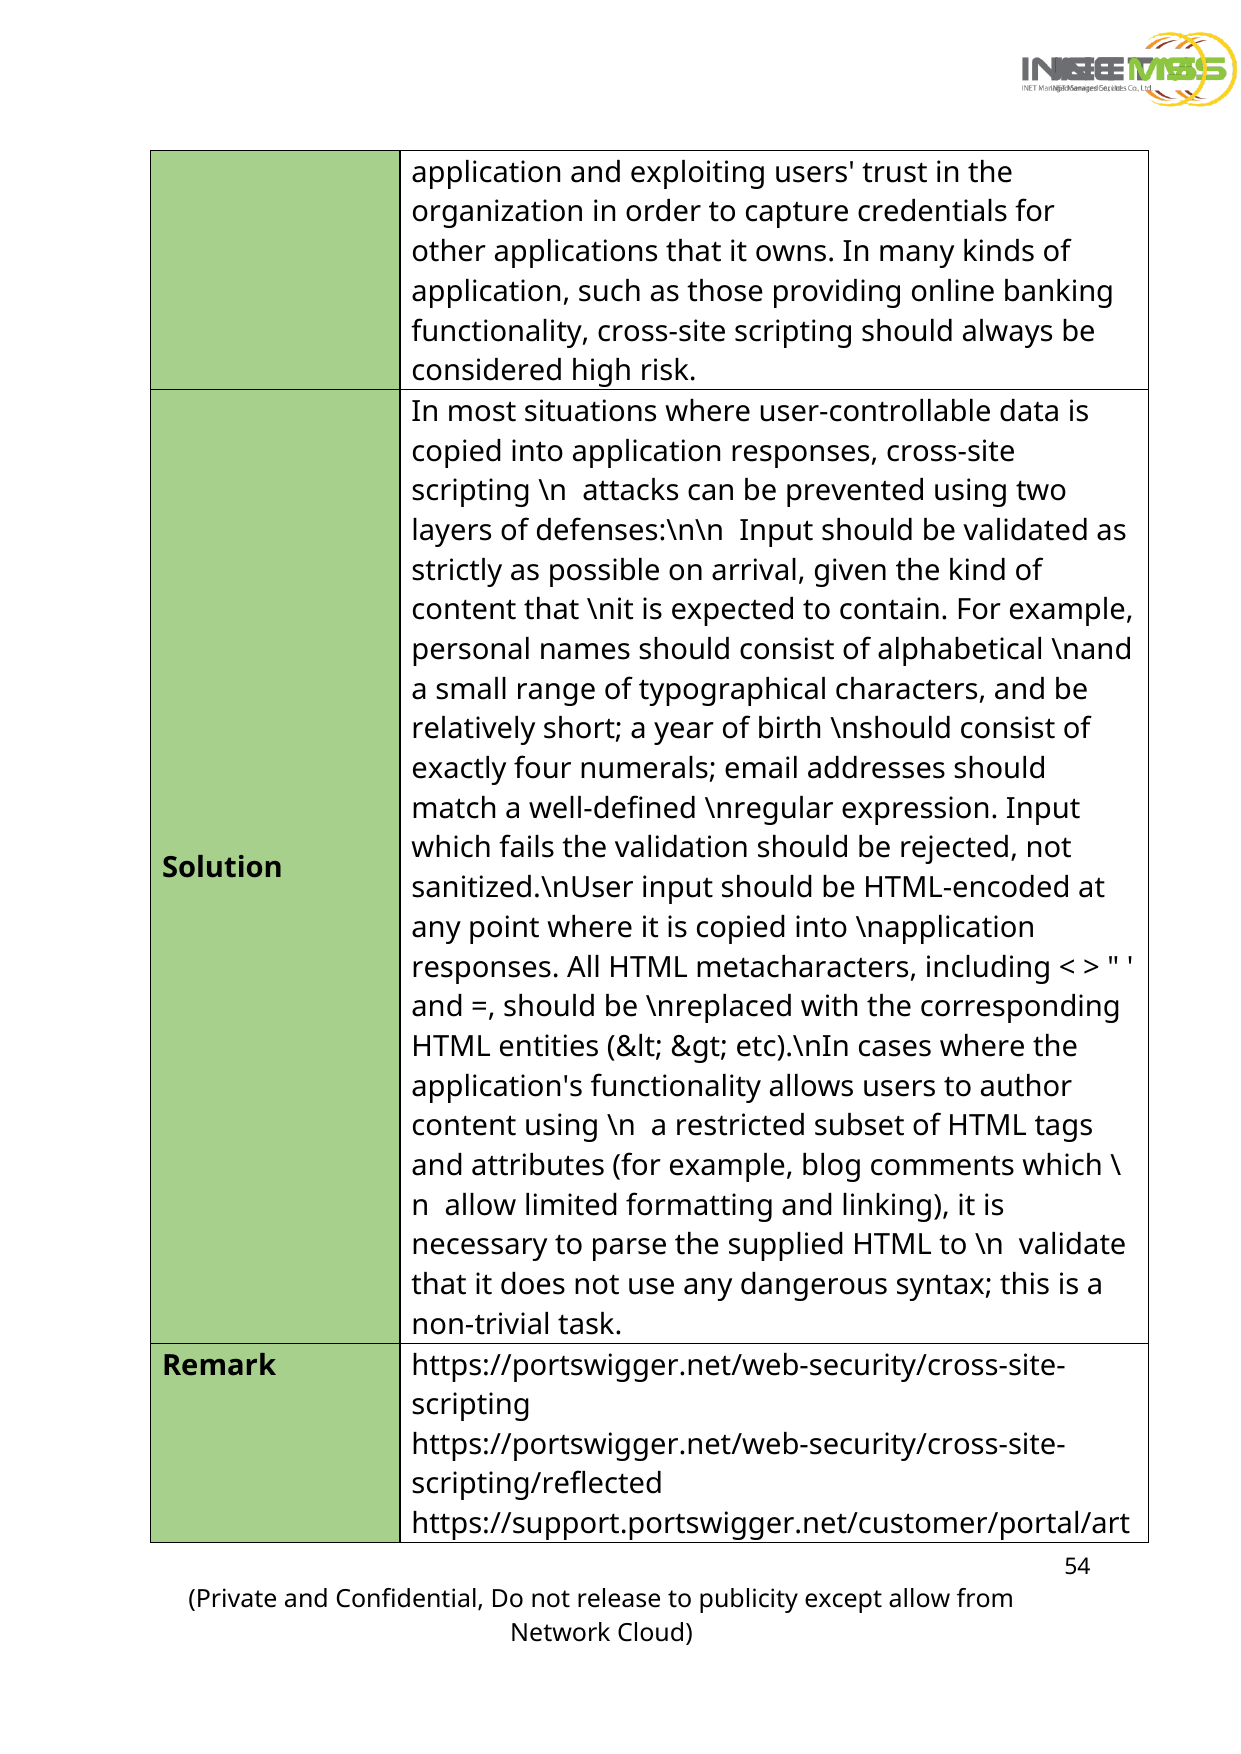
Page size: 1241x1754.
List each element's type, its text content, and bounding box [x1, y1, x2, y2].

picture [1012, 29, 1241, 114]
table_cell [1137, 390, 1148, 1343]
table_cell Solution [151, 390, 399, 1343]
table_cell Remark [151, 1344, 399, 1542]
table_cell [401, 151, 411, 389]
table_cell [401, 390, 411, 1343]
table_cell Detail [151, 151, 399, 389]
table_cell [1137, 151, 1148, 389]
